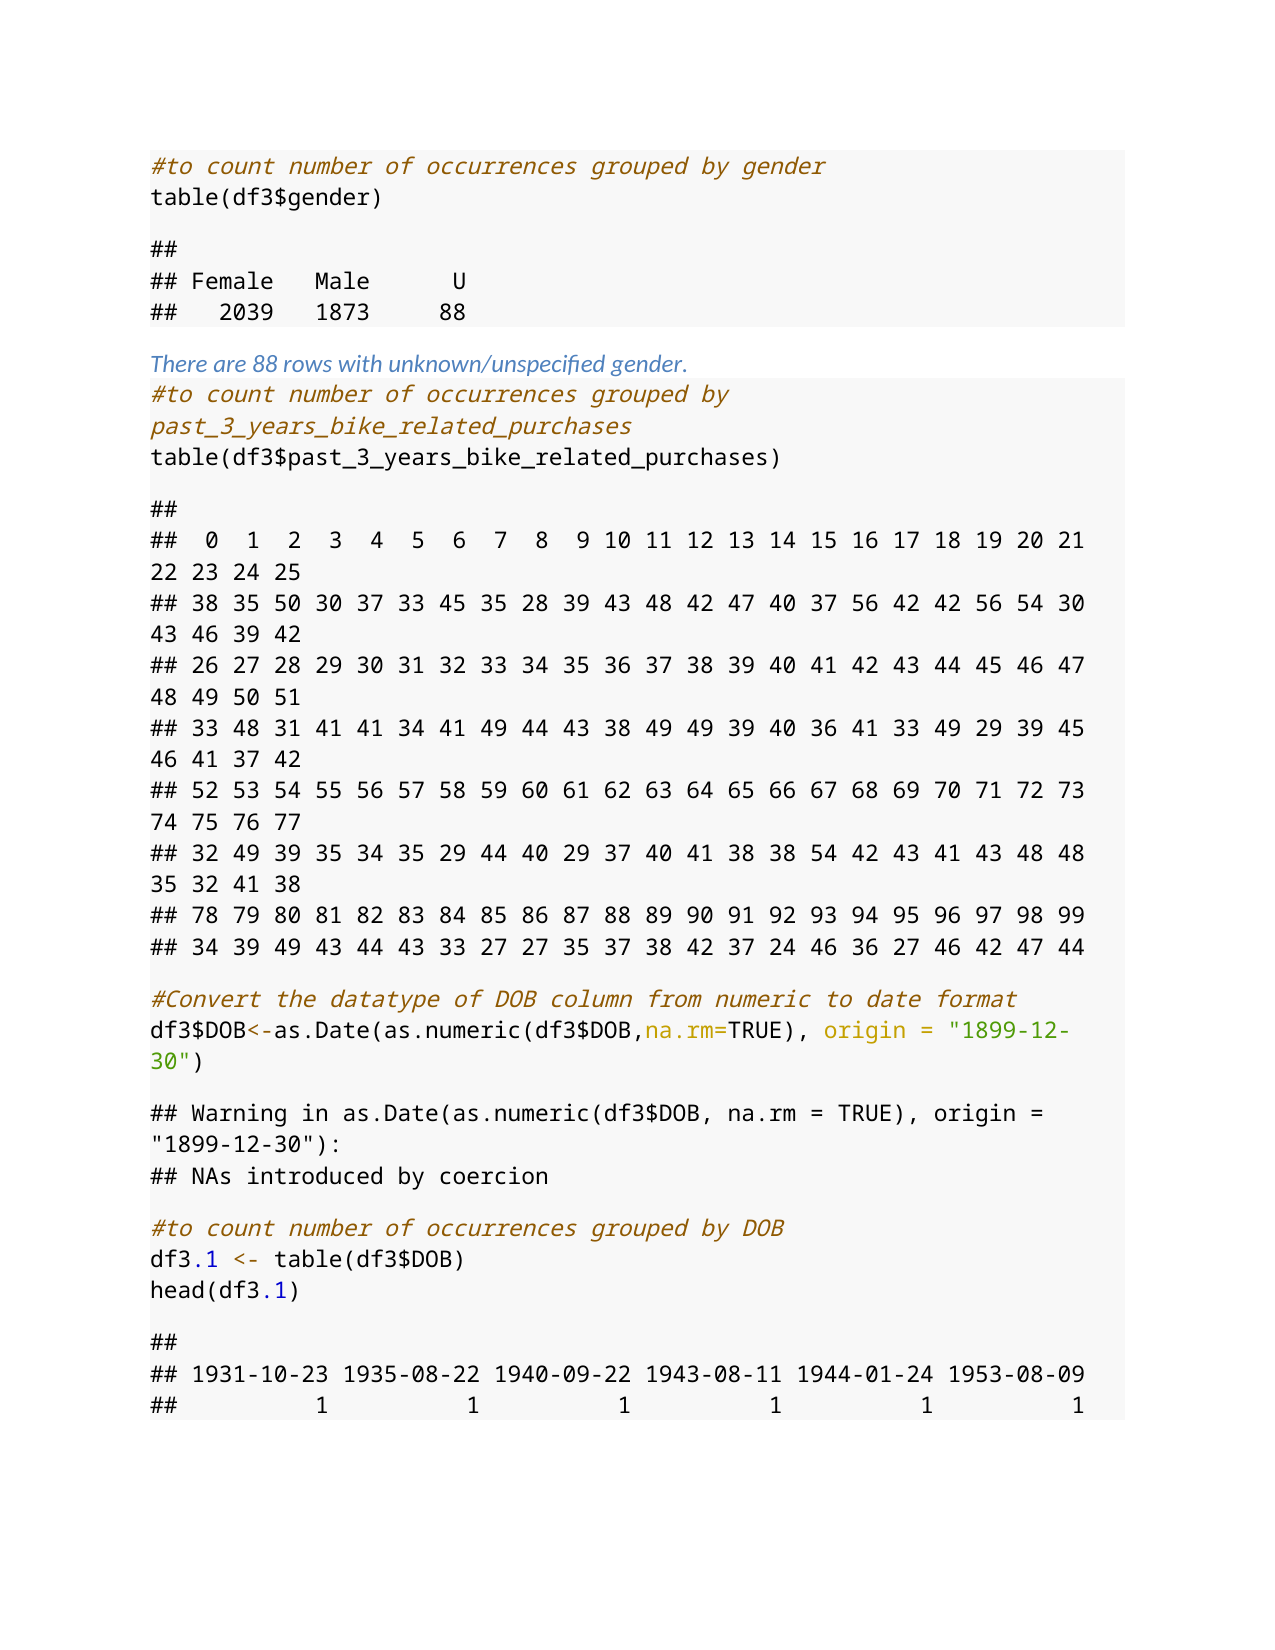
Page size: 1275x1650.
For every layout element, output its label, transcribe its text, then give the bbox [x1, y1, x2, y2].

text ## Warning in as.Date(as.numeric(df3$DOB, na.rm = TRUE), origin = "1899-12-30"): ## NAs introduced by coercion [150, 1097, 1125, 1191]
text #to count number of occurrences grouped by past_3_years_bike_related_purchases table(df3$past_3_years_bike_related_purchases) [150, 378, 1125, 472]
subtitle There are 88 rows with unknown/unspecified gender. [150, 348, 1125, 378]
text #Convert the datatype of DOB column from numeric to date format df3$DOB<-as.Date(as.numeric(df3$DOB,na.rm=TRUE), origin = "1899-12-30") [205, 983, 1125, 1076]
text #to count number of occurrences grouped by gender table(df3$gender) [384, 150, 1125, 212]
text ## ## 1931-10-23 1935-08-22 1940-09-22 1943-08-11 1944-01-24 1953-08-09 ## 1 1 1 1 1 1 [150, 1326, 1125, 1420]
text ## ## 0 1 2 3 4 5 6 7 8 9 10 11 12 13 14 15 16 17 18 19 20 21 22 23 24 25 ## 38 35 50 30 37 33 45 35 28 39 43 48 42 47 40 37 56 42 42 56 54 30 43 46 39 42 ## 26 27 28 29 30 31 32 33 34 35 36 37 38 39 40 41 42 43 44 45 46 47 48 49 50 51 ## 33 48 31 41 41 34 41 49 44 43 38 49 49 39 40 36 41 33 49 29 39 45 46 41 37 42 ## 52 53 54 55 56 57 58 59 60 61 62 63 64 65 66 67 68 69 70 71 72 73 74 75 76 77 ## 32 49 39 35 34 35 29 44 40 29 37 40 41 38 38 54 42 43 41 43 48 48 35 32 41 38 ## 78 79 80 81 82 83 84 85 86 87 88 89 90 91 92 93 94 95 96 97 98 99 ## 34 39 49 43 44 43 33 27 27 35 37 38 42 37 24 46 36 27 46 42 47 44 [150, 493, 1125, 962]
text #to count number of occurrences grouped by DOB df3.1 <- table(df3$DOB) head(df3.1) [301, 1212, 1125, 1306]
text ## ## Female Male U ## 2039 1873 88 [150, 233, 1125, 327]
